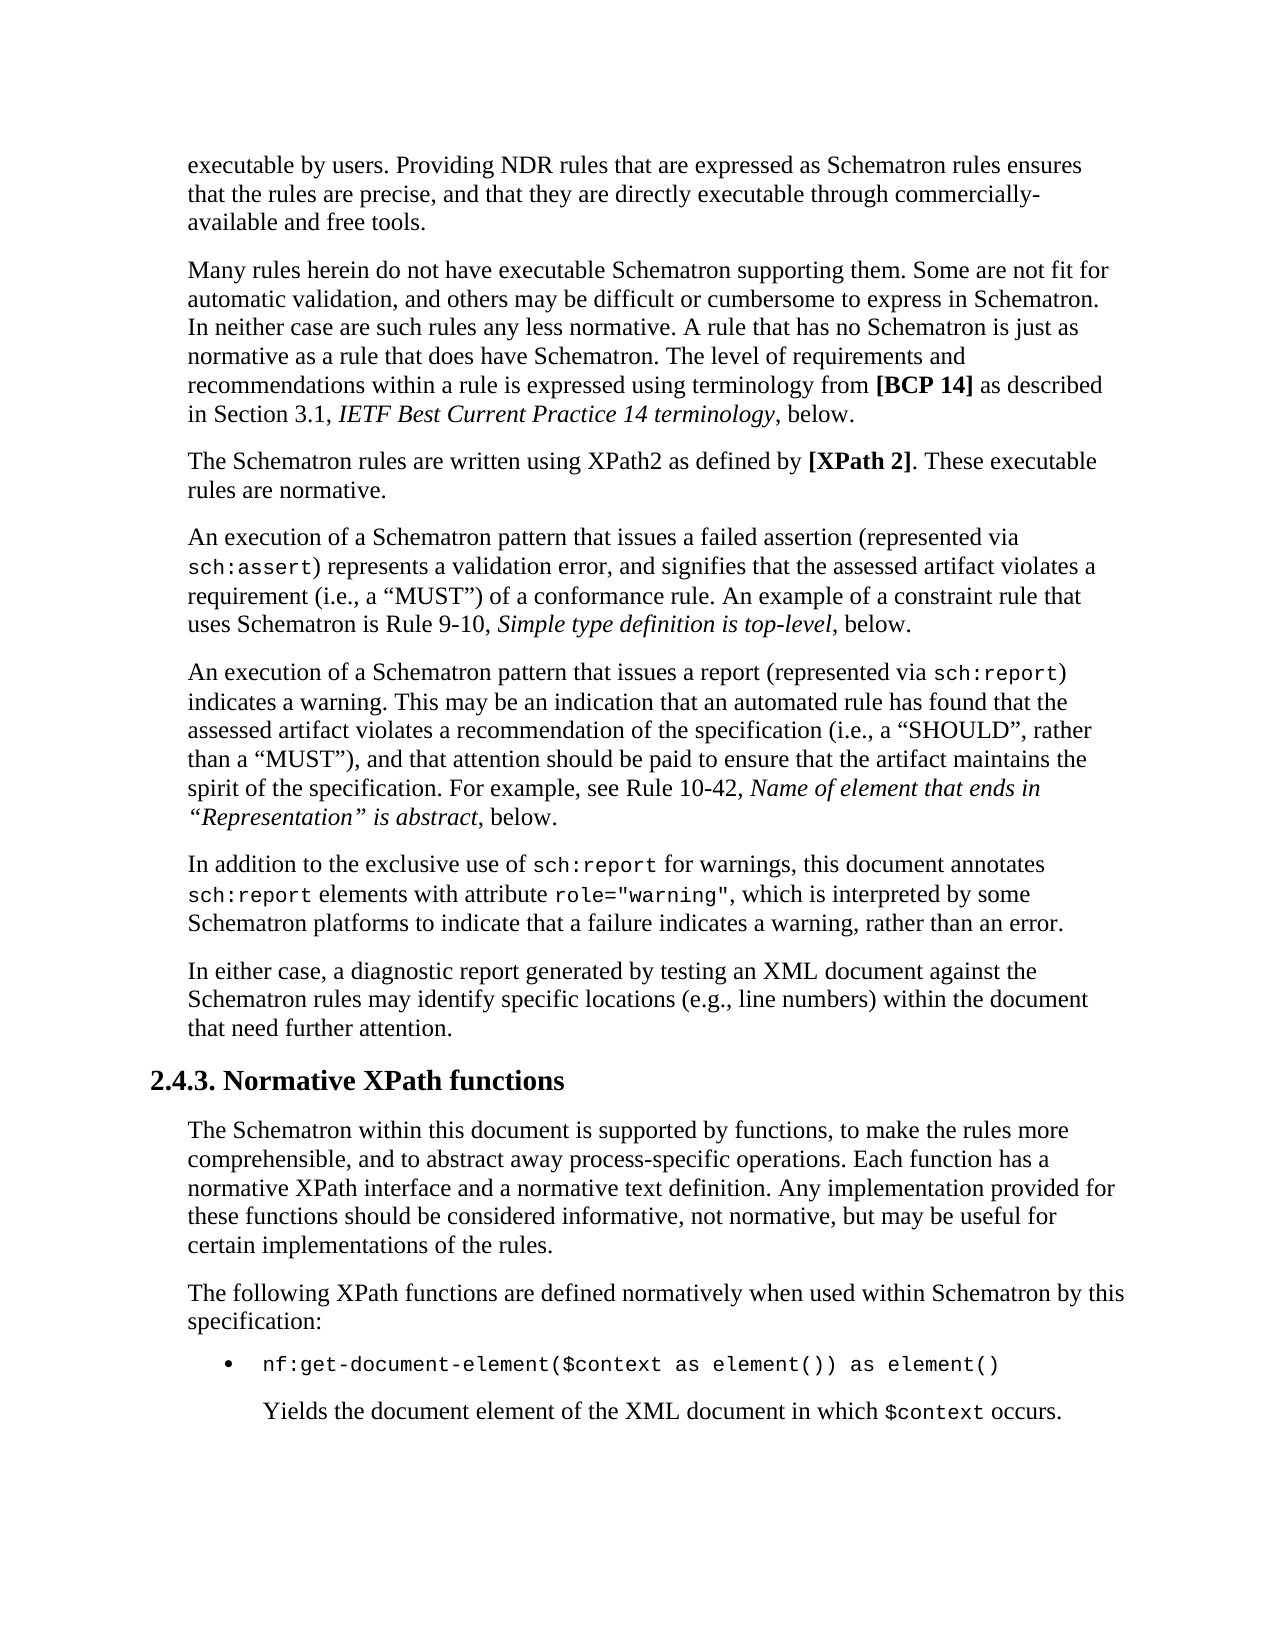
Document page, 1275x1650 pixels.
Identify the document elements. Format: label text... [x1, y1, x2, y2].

text In either case, a diagnostic report generated by testing an XML document against the Schematron rules may identify specific locations (e.g., line numbers) within the document that need further attention. [187, 956, 1125, 1042]
text The following XPath functions are defined normatively when used within Schematron by this specification: [187, 1278, 1125, 1335]
subtitle 2.4.3. Normative XPath functions [150, 1063, 1125, 1096]
text The Schematron rules are written using XPath2 as defined by [XPath 2]. These executable rules are normative. [187, 446, 1125, 504]
text The Schematron within this document is supported by functions, to make the rules more comprehensible, and to abstract away process-specific operations. Each function has a normative XPath interface and a normative text definition. Any implementation provided for these functions should be considered informative, not normative, but may be useful for certain implementations of the rules. [187, 1115, 1125, 1259]
text An execution of a Schematron pattern that issues a report (represented via sch:report) indicates a warning. This may be an indication that an automated rule has found that the assessed artifact violates a recommendation of the specification (i.e., a “SHOULD”, rather than a “MUST”), and that attention should be paid to ensure that the artifact maintains the spirit of the specification. For example, see Rule 10-42, Name of element that ends in “Representation” is abstract, below. [187, 657, 1125, 830]
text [187, 150, 1125, 236]
text Many rules herein do not have executable Schematron supporting them. Some are not fit for automatic validation, and others may be difficult or cumbersome to express in Schematron. In neither case are such rules any less normative. A rule that has no Schematron is just as normative as a rule that does have Schematron. The level of requirements and recommendations within a rule is expressed using terminology from [BCP 14] as described in Section 3.1, IETF Best Current Practice 14 terminology, below. [187, 255, 1125, 427]
text nf:get-document-element($context as element()) as element() [225, 1354, 1125, 1378]
text An execution of a Schematron pattern that issues a failed assertion (represented via sch:assert) represents a validation error, and signifies that the assessed artifact violates a requirement (i.e., a “MUST”) of a conformance rule. An example of a constraint rule that uses Schematron is Rule 9-10, Simple type definition is top-level, below. [187, 522, 1125, 638]
text In addition to the exclusive use of sch:report for warnings, this document annotates sch:report elements with attribute role="warning", which is interpreted by some Schematron platforms to indicate that a failure indicates a warning, rather than an error. [187, 849, 1125, 937]
text Yields the document element of the XML document in which $context occurs. [262, 1396, 1125, 1426]
